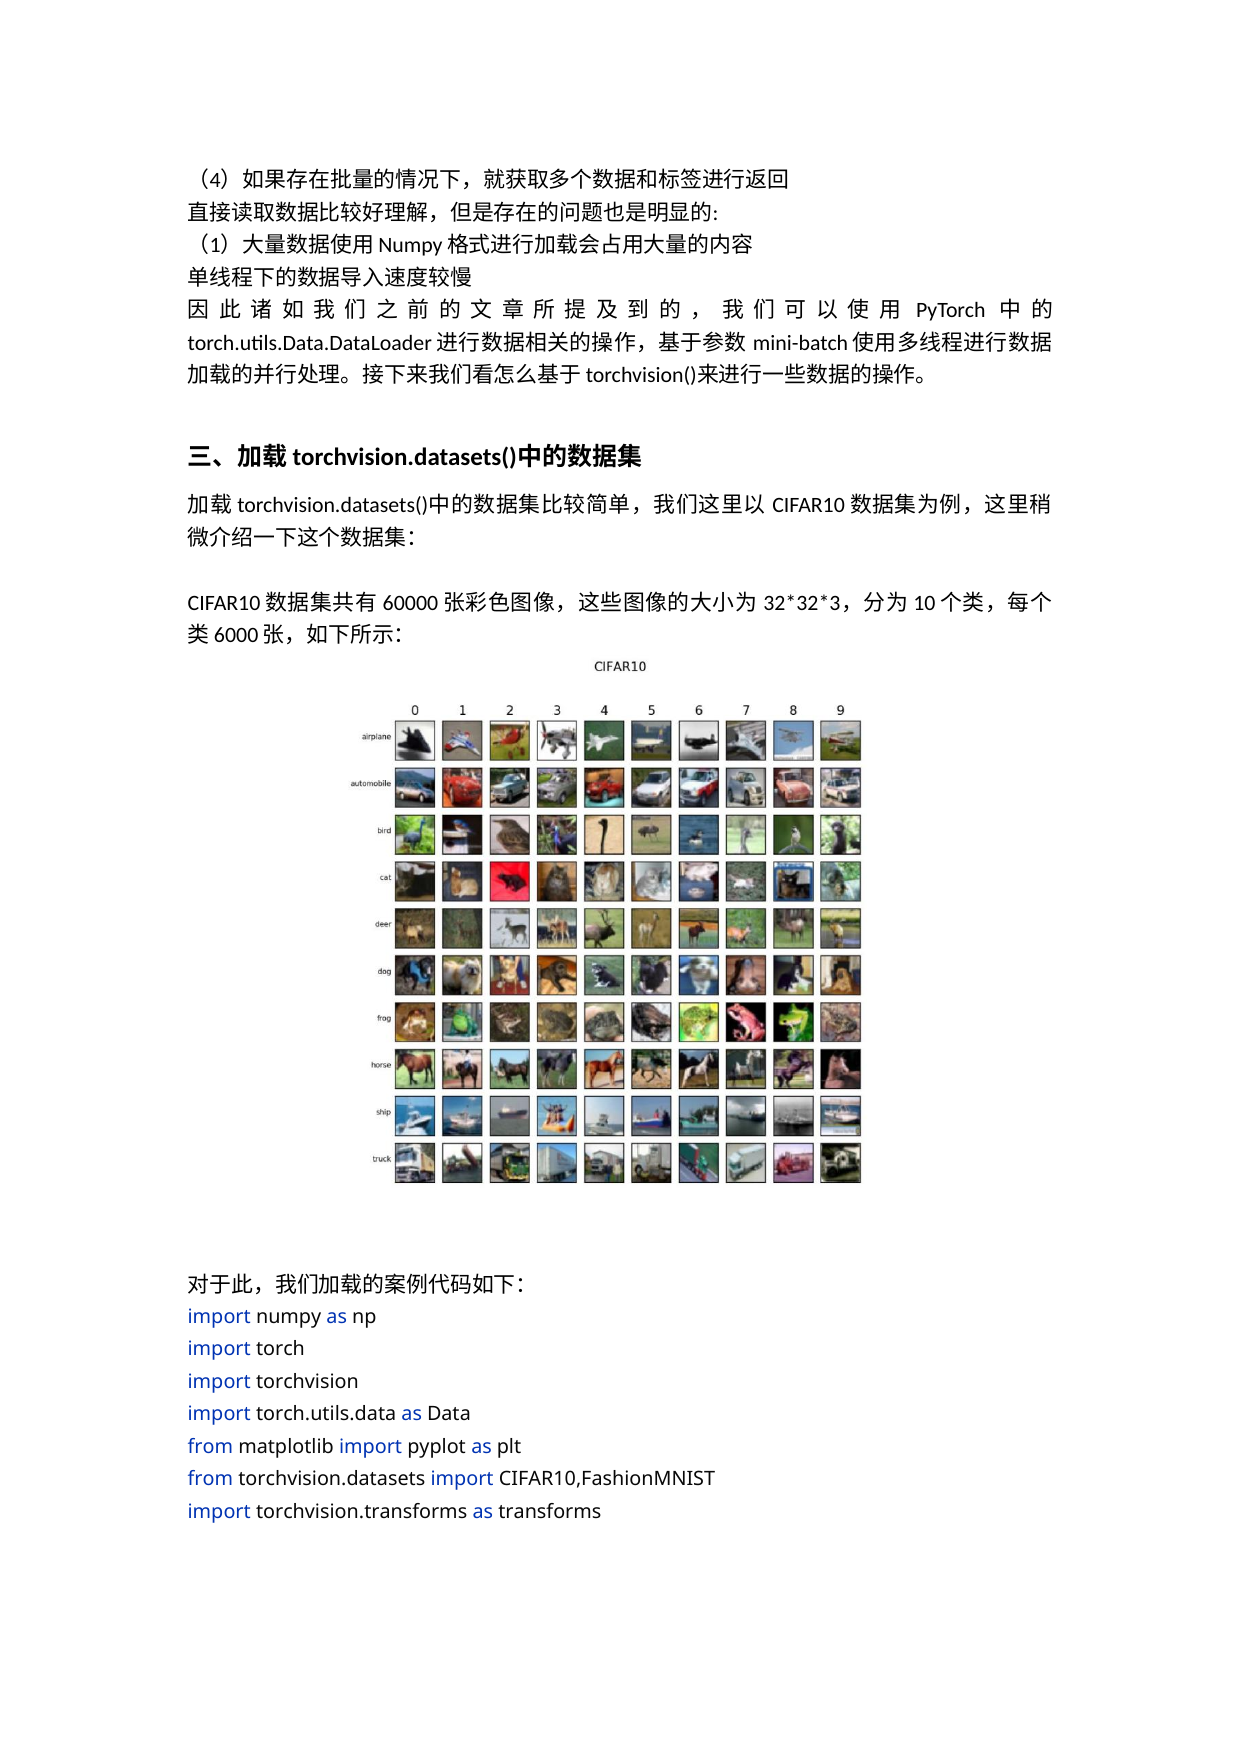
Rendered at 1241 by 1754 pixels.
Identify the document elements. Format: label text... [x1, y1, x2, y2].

list 加载torchvision.datasets()中的数据集比较简单，我们这里以CIFAR10数据集为例，这里稍微介绍一下这个数据集： [187, 487, 1053, 552]
list CIFAR10数据集共有60000张彩色图像，这些图像的大小为32*32*3，分为10个类，每个类6000张，如下所示： [187, 584, 1053, 649]
picture [320, 649, 920, 1248]
list 单线程下的数据导入速度较慢 [187, 259, 1053, 292]
list 因此诸如我们之前的文章所提及到的，我们可以使用PyTorch中的torch.utils.Data.DataLoader进行数据相关的操作，基于参数mini-batch使用多线程进行数据加载的并行处理。接下来我们看怎么基于torchvision()来进行一些数据的操作。 [187, 292, 1053, 389]
list 加载torchvision.datasets()中的数据集 [187, 422, 1053, 487]
list 如果存在批量的情况下，就获取多个数据和标签进行返回 [187, 162, 1053, 194]
list 对于此，我们加载的案例代码如下： [187, 1267, 1053, 1299]
list 直接读取数据比较好理解，但是存在的问题也是明显的: [187, 194, 1053, 227]
list 大量数据使用Numpy格式进行加载会占用大量的内容 [187, 227, 1053, 259]
